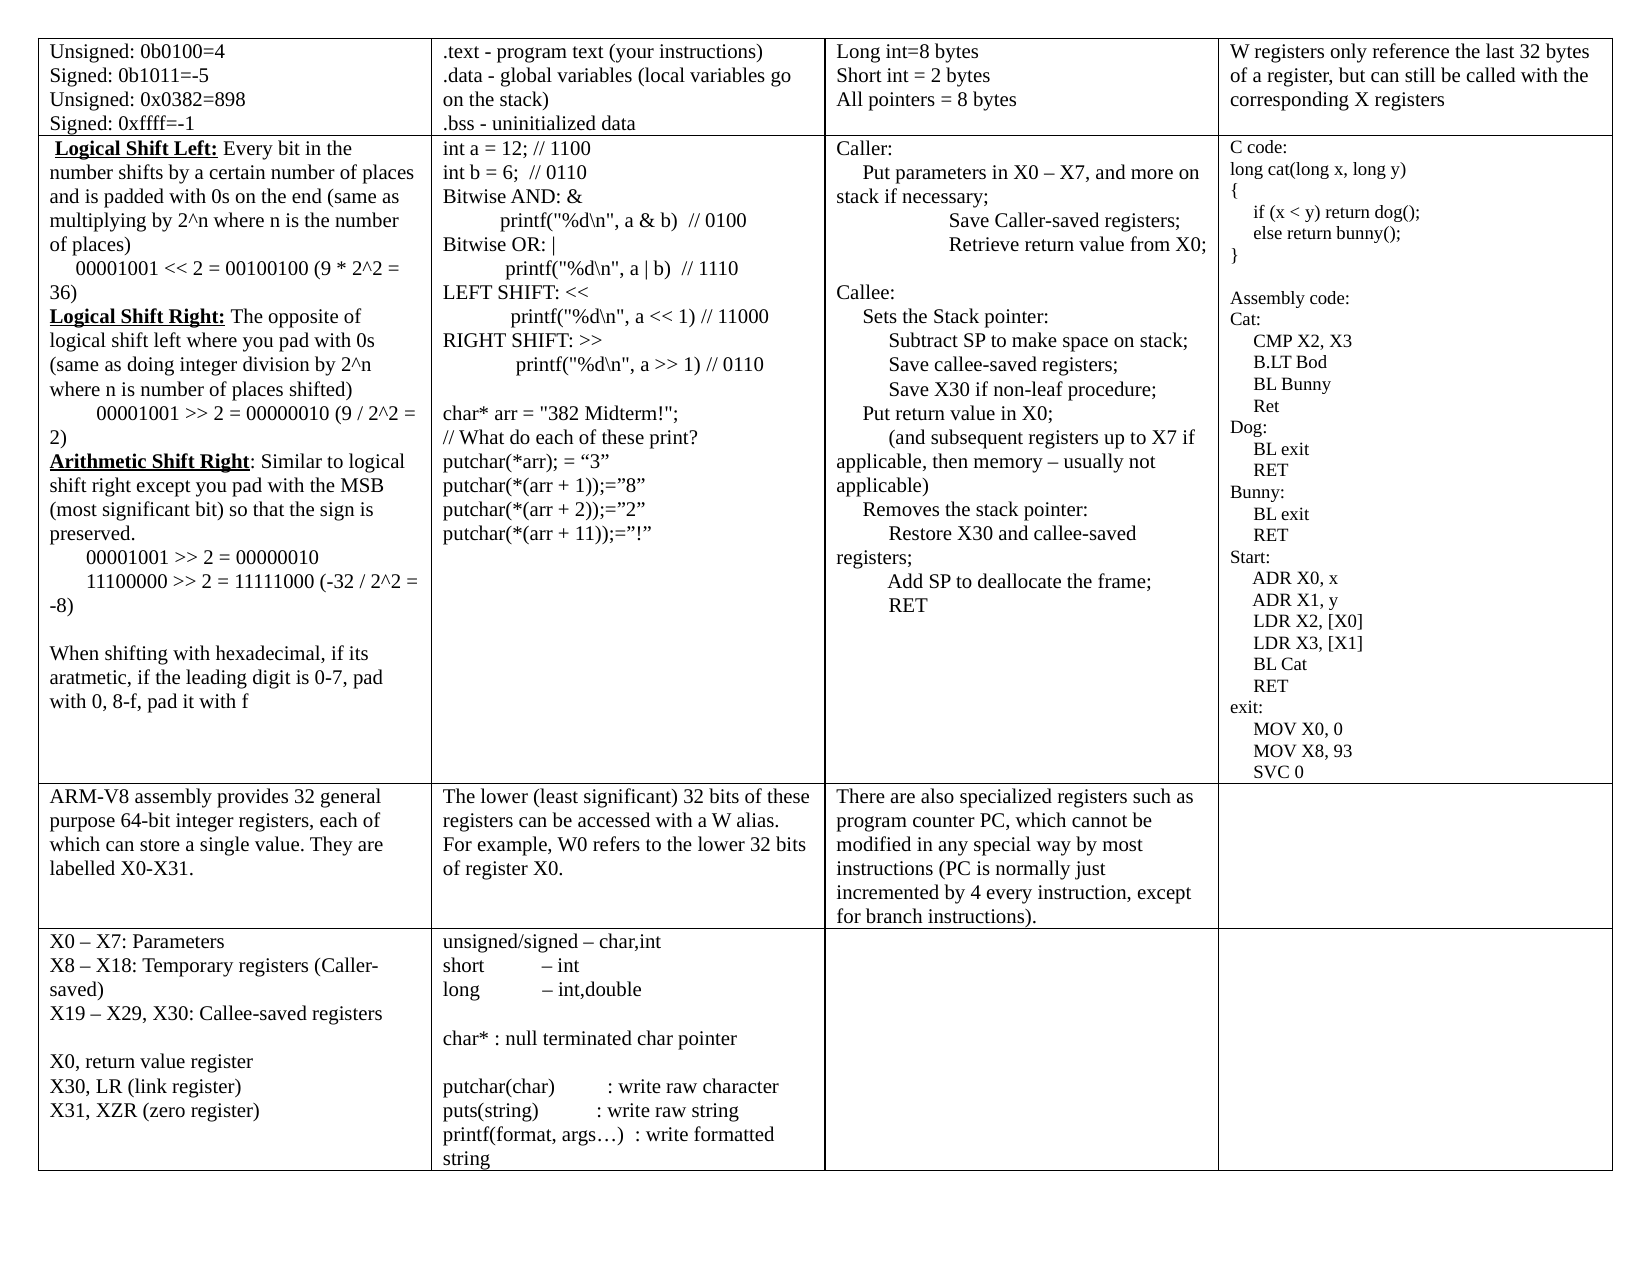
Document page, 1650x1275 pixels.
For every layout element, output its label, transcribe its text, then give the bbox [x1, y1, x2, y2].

table_cell The lower (least significant) 32 bits of these registers can be accessed with a W alias. For example, W0 refers to the lower 32 bits of register X0. [432, 784, 824, 928]
table_cell There are also specialized registers such as program counter PC, which cannot be modified in any special way by most instructions (PC is normally just incremented by 4 every instruction, except for branch instructions). [826, 784, 1218, 928]
table_header Long int=8 bytes Short int = 2 bytes All pointers = 8 bytes [826, 39, 1218, 135]
table_cell Logical Shift Left: Every bit in the number shifts by a certain number of places and is padded with 0s on the end (same as multiplying by 2^n where n is the number of places) 00001001 << 2 = 00100100 (9 * 2^2 = 36) Logical Shift Right: The opposite of logical shift left where you pad with 0s (same as doing integer division by 2^n where n is number of places shifted) 00001001 >> 2 = 00000010 (9 / 2^2 = 2) Arithmetic Shift Right: Similar to logical shift right except you pad with the MSB (most significant bit) so that the sign is preserved. 00001001 >> 2 = 00000010 11100000 >> 2 = 11111000 (-32 / 2^2 = -8) When shifting with hexadecimal, if its aratmetic, if the leading digit is 0-7, pad with 0, 8-f, pad it with f [39, 136, 431, 783]
table_cell [1219, 929, 1612, 1170]
table_cell C code: long cat(long x, long y) { if (x < y) return dog(); else return bunny(); } Assembly code: Cat: CMP X2, X3 B.LT Bod BL Bunny Ret Dog: BL exit RET Bunny: BL exit RET Start: ADR X0, x ADR X1, y LDR X2, [X0] LDR X3, [X1] BL Cat RET exit: MOV X0, 0 MOV X8, 93 SVC 0 [1219, 136, 1612, 783]
table_cell X0 – X7: Parameters X8 – X18: Temporary registers (Caller-saved) X19 – X29, X30: Callee-saved registers X0, return value register X30, LR (link register) X31, XZR (zero register) [39, 929, 431, 1170]
table_cell [1219, 784, 1612, 928]
table_header .text - program text (your instructions) .data - global variables (local variables go on the stack) .bss - uninitialized data [432, 39, 824, 135]
table_cell Caller: Put parameters in X0 – X7, and more on stack if necessary; Save Caller-saved registers; Retrieve return value from X0; Callee: Sets the Stack pointer: Subtract SP to make space on stack; Save callee-saved registers; Save X30 if non-leaf procedure; Put return value in X0; (and subsequent registers up to X7 if applicable, then memory – usually not applicable) Removes the stack pointer: Restore X30 and callee-saved registers; Add SP to deallocate the frame; RET [826, 136, 1218, 783]
table_header Unsigned: 0b0100=4 Signed: 0b1011=-5 Unsigned: 0x0382=898 Signed: 0xffff=-1 [39, 39, 431, 135]
table_cell ARM-V8 assembly provides 32 general purpose 64-bit integer registers, each of which can store a single value. They are labelled X0-X31. [39, 784, 431, 928]
table_cell unsigned/signed – char,int short – int long – int,double char* : null terminated char pointer putchar(char) : write raw character puts(string) : write raw string printf(format, args…) : write formatted string [432, 929, 824, 1170]
table_cell [826, 929, 1218, 1170]
table_cell int a = 12; // 1100 int b = 6; // 0110 Bitwise AND: & printf("%d\n", a & b) // 0100 Bitwise OR: | printf("%d\n", a | b) // 1110 LEFT SHIFT: << printf("%d\n", a << 1) // 11000 RIGHT SHIFT: >> printf("%d\n", a >> 1) // 0110 char* arr = "382 Midterm!"; // What do each of these print? putchar(*arr); = “3” putchar(*(arr + 1));=”8” putchar(*(arr + 2));=”2” putchar(*(arr + 11));=”!” [432, 136, 824, 783]
table_header W registers only reference the last 32 bytes of a register, but can still be called with the corresponding X registers [1219, 39, 1612, 135]
